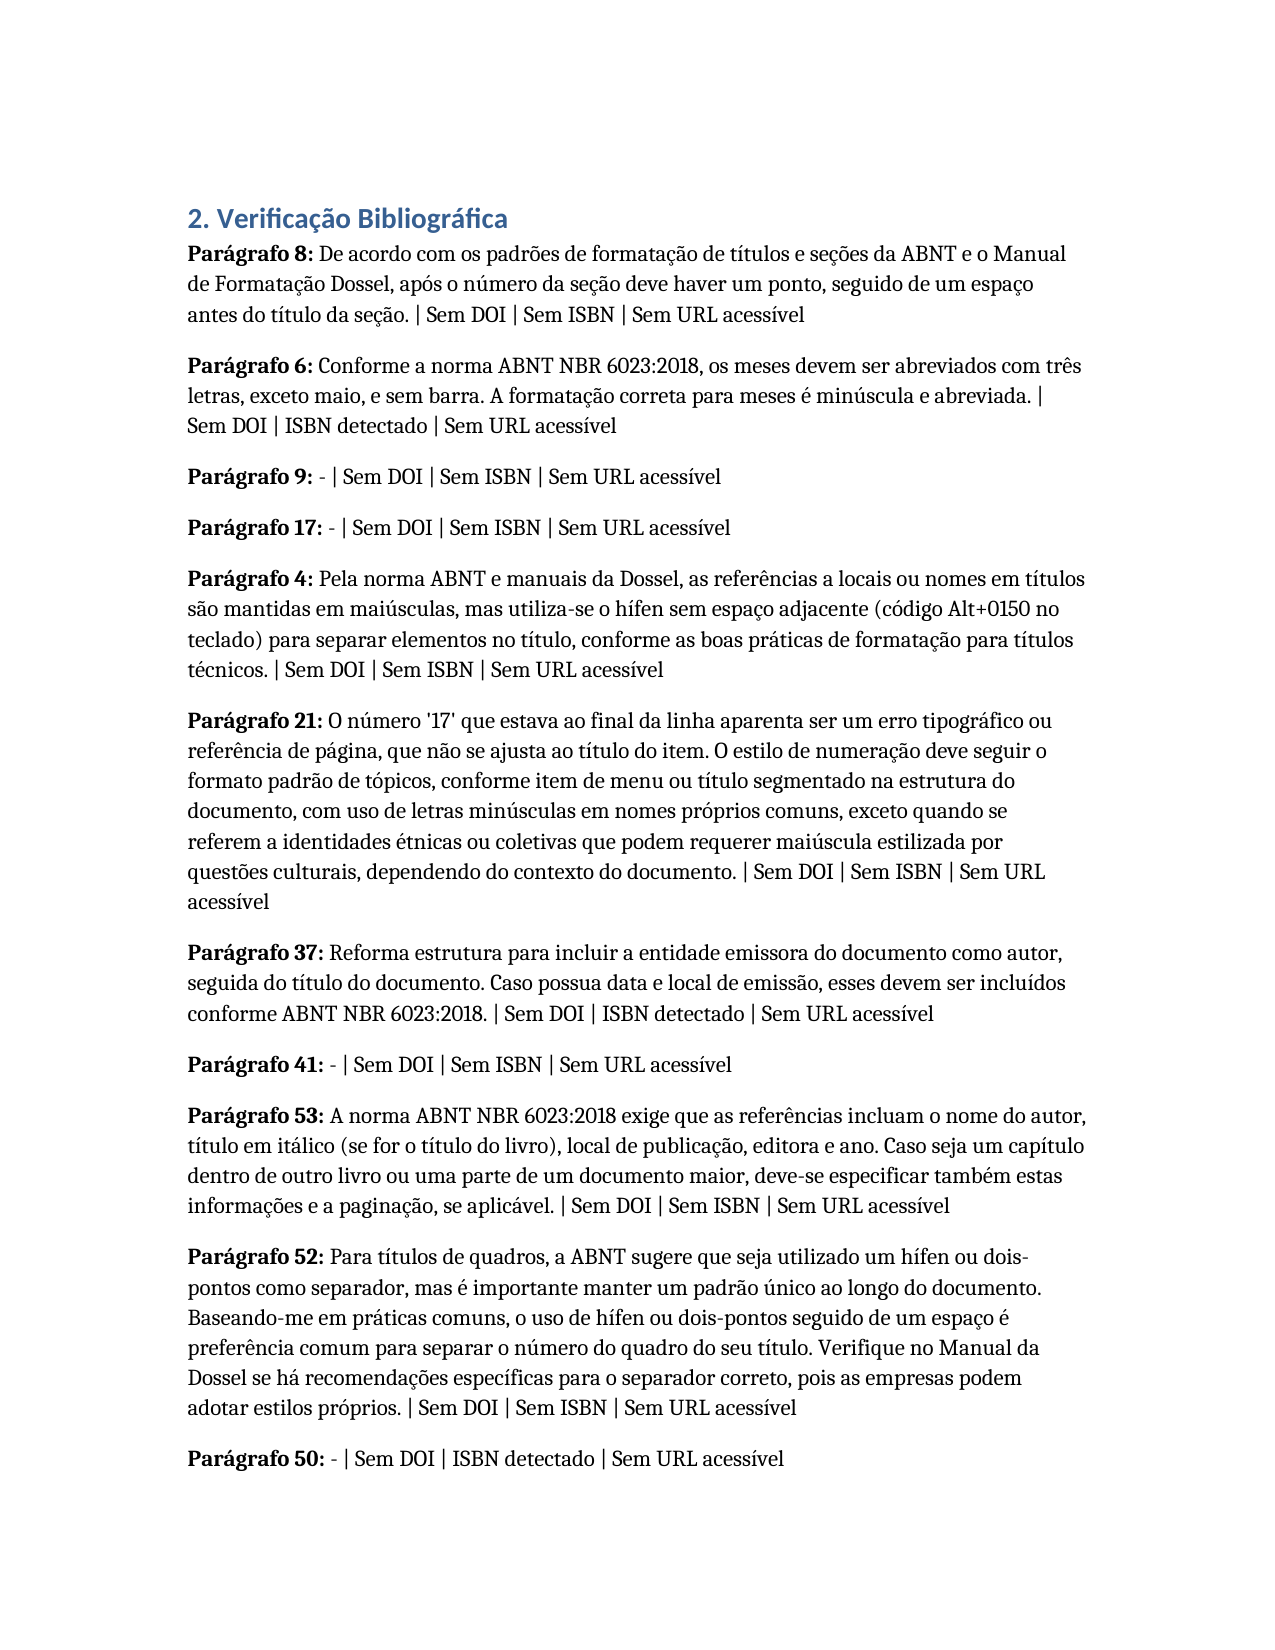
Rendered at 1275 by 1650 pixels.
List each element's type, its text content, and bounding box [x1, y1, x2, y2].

text Parágrafo 52: Para títulos de quadros, a ABNT sugere que seja utilizado um hífen ou dois-pontos como separador, mas é importante manter um padrão único ao longo do documento. Baseando-me em práticas comuns, o uso de hífen ou dois-pontos seguido de um espaço é preferência comum para separar o número do quadro do seu título. Verifique no Manual da Dossel se há recomendações específicas para o separador correto, pois as empresas podem adotar estilos próprios. | Sem DOI | Sem ISBN | Sem URL acessível [187, 1244, 1087, 1421]
text Parágrafo 6: Conforme a norma ABNT NBR 6023:2018, os meses devem ser abreviados com três letras, exceto maio, e sem barra. A formatação correta para meses é minúscula e abreviada. | Sem DOI | ISBN detectado | Sem URL acessível [187, 352, 1087, 439]
text Parágrafo 17: - | Sem DOI | Sem ISBN | Sem URL acessível [187, 515, 1087, 541]
text Parágrafo 21: O número '17' que estava ao final da linha aparenta ser um erro tipográfico ou referência de página, que não se ajusta ao título do item. O estilo de numeração deve seguir o formato padrão de tópicos, conforme item de menu ou título segmentado na estrutura do documento, com uso de letras minúsculas em nomes próprios comuns, exceto quando se referem a identidades étnicas ou coletivas que podem requerer maiúscula estilizada por questões culturais, dependendo do contexto do documento. | Sem DOI | Sem ISBN | Sem URL acessível [187, 708, 1087, 915]
text Parágrafo 8: De acordo com os padrões de formatação de títulos e seções da ABNT e o Manual de Formatação Dossel, após o número da seção deve haver um ponto, seguido de um espaço antes do título da seção. | Sem DOI | Sem ISBN | Sem URL acessível [187, 241, 1087, 328]
text Parágrafo 50: - | Sem DOI | ISBN detectado | Sem URL acessível [187, 1446, 1087, 1472]
text Parágrafo 41: - | Sem DOI | Sem ISBN | Sem URL acessível [187, 1051, 1087, 1078]
text Parágrafo 37: Reforma estrutura para incluir a entidade emissora do documento como autor, seguida do título do documento. Caso possua data e local de emissão, esses devem ser incluídos conforme ABNT NBR 6023:2018. | Sem DOI | ISBN detectado | Sem URL acessível [187, 940, 1087, 1027]
text Parágrafo 9: - | Sem DOI | Sem ISBN | Sem URL acessível [187, 464, 1087, 490]
subtitle 2. Verificação Bibliográfica [187, 200, 1087, 236]
text Parágrafo 53: A norma ABNT NBR 6023:2018 exige que as referências incluam o nome do autor, título em itálico (se for o título do livro), local de publicação, editora e ano. Caso seja um capítulo dentro de outro livro ou uma parte de um documento maior, deve-se especificar também estas informações e a paginação, se aplicável. | Sem DOI | Sem ISBN | Sem URL acessível [187, 1102, 1087, 1219]
text Parágrafo 4: Pela norma ABNT e manuais da Dossel, as referências a locais ou nomes em títulos são mantidas em maiúsculas, mas utiliza-se o hífen sem espaço adjacente (código Alt+0150 no teclado) para separar elementos no título, conforme as boas práticas de formatação para títulos técnicos. | Sem DOI | Sem ISBN | Sem URL acessível [187, 566, 1087, 683]
